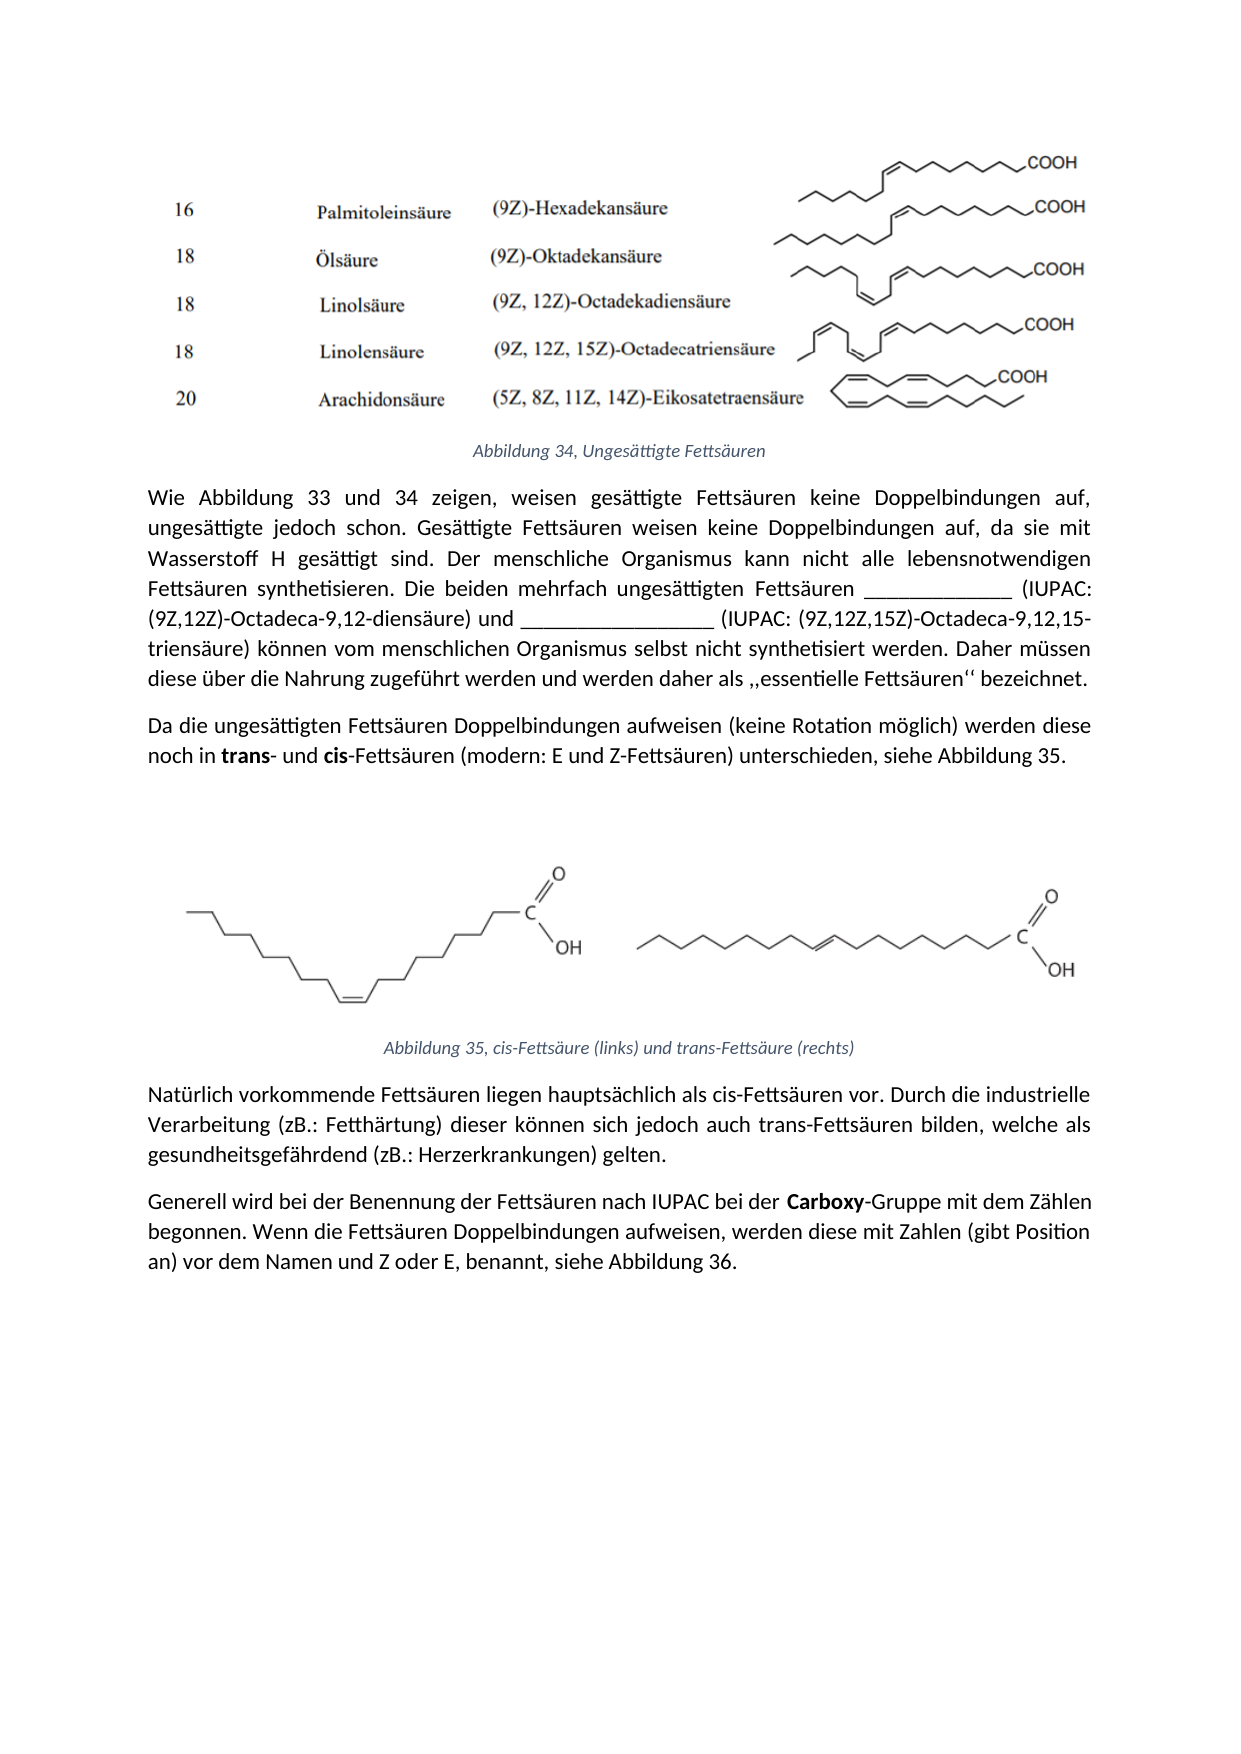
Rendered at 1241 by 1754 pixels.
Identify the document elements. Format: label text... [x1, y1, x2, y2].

text Wie Abbildung 33 und 34 zeigen, weisen gesättigte Fettsäuren keine Doppelbindungen auf, ungesättigte jedoch schon. Gesättigte Fettsäuren weisen keine Doppelbindungen auf, da sie mit Wasserstoff H gesättigt sind. Der menschliche Organismus kann nicht alle lebensnotwendigen Fettsäuren synthetisieren. Die beiden mehrfach ungesättigten Fettsäuren _____________ (IUPAC: (9Z,12Z)-Octadeca-9,12-diensäure) und _________________ (IUPAC: (9Z,12Z,15Z)-Octadeca-9,12,15-triensäure) können vom menschlichen Organismus selbst nicht synthetisiert werden. Daher müssen diese über die Nahrung zugeführt werden und werden daher als ,,essentielle Fettsäuren‘‘ bezeichnet. [148, 483, 1093, 693]
picture [147, 147, 1093, 421]
text Generell wird bei der Benennung der Fettsäuren nach IUPAC bei der Carboxy-Gruppe mit dem Zählen begonnen. Wenn die Fettsäuren Doppelbindungen aufweisen, werden diese mit Zahlen (gibt Position an) vor dem Namen und Z oder E, benannt, siehe Abbildung 36. [148, 1187, 1093, 1276]
text Da die ungesättigten Fettsäuren Doppelbindungen aufweisen (keine Rotation möglich) werden diese noch in trans- und cis-Fettsäuren (modern: E und Z-Fettsäuren) unterschieden, siehe Abbildung 35. [148, 711, 1093, 770]
text Abbildung 35, cis-Fettsäure (links) und trans-Fettsäure (rechts) [148, 1036, 1093, 1059]
text Abbildung 34, Ungesättigte Fettsäuren [148, 439, 1093, 462]
picture [147, 835, 1093, 1018]
text Natürlich vorkommende Fettsäuren liegen hauptsächlich als cis-Fettsäuren vor. Durch die industrielle Verarbeitung (zB.: Fetthärtung) dieser können sich jedoch auch trans-Fettsäuren bilden, welche als gesundheitsgefährdend (zB.: Herzerkrankungen) gelten. [148, 1080, 1093, 1168]
